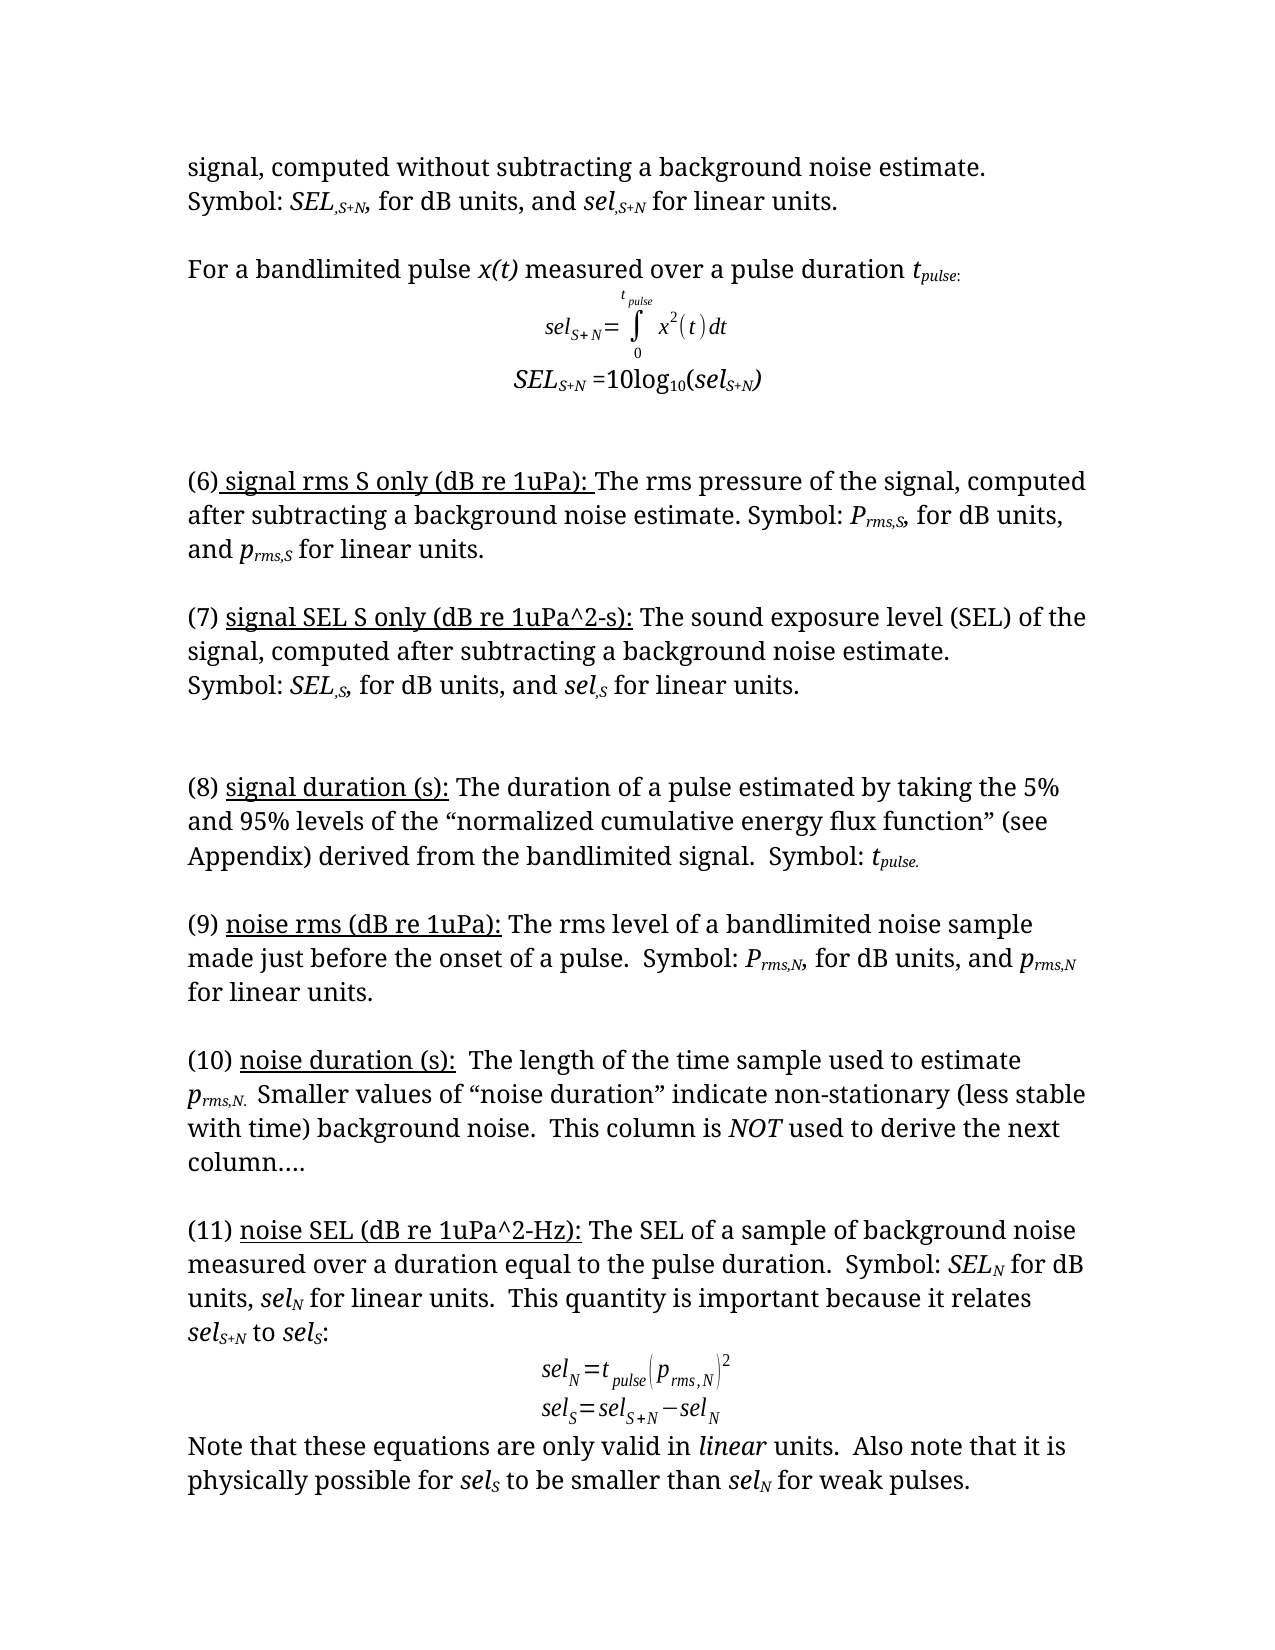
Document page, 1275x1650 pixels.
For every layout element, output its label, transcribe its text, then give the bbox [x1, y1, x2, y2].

text Symbol: SEL,S+N, for dB units, and sel,S+N for linear units. [187, 184, 1087, 218]
text For a bandlimited pulse x(t) measured over a pulse duration tpulse: [187, 252, 1087, 286]
text (9) noise rms (dB re 1uPa): The rms level of a bandlimited noise sample made just before the onset of a pulse. Symbol: Prms,N, for dB units, and prms,N for linear units. [187, 906, 1087, 1008]
text SELS+N =10log10(selS+N) [187, 361, 1087, 395]
text (11) noise SEL (dB re 1uPa^2-Hz): The SEL of a sample of background noise measured over a duration equal to the pulse duration. Symbol: SELN for dB units, selN for linear units. This quantity is important because it relates selS+N to selS: [187, 1213, 1087, 1349]
text Symbol: SEL,S, for dB units, and sel,S for linear units. [187, 668, 1087, 702]
text (10) noise duration (s): The length of the time sample used to estimate prms,N. Smaller values of “noise duration” indicate non-stationary (less stable with time) background noise. This column is NOT used to derive the next column…. [187, 1042, 1087, 1179]
text (7) signal SEL S only (dB re 1uPa^2-s): The sound exposure level (SEL) of the signal, computed after subtracting a background noise estimate. [187, 600, 1087, 668]
text Note that these equations are only valid in linear units. Also note that it is physically possible for selS to be smaller than selN for weak pulses. [187, 1428, 1087, 1496]
text (6) signal rms S only (dB re 1uPa): The rms pressure of the signal, computed after subtracting a background noise estimate. Symbol: Prms,S, for dB units, and prms,S for linear units. [187, 463, 1087, 566]
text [187, 150, 1087, 184]
text (8) signal duration (s): The duration of a pulse estimated by taking the 5% and 95% levels of the “normalized cumulative energy flux function” (see Appendix) derived from the bandlimited signal. Symbol: tpulse. [187, 770, 1087, 872]
